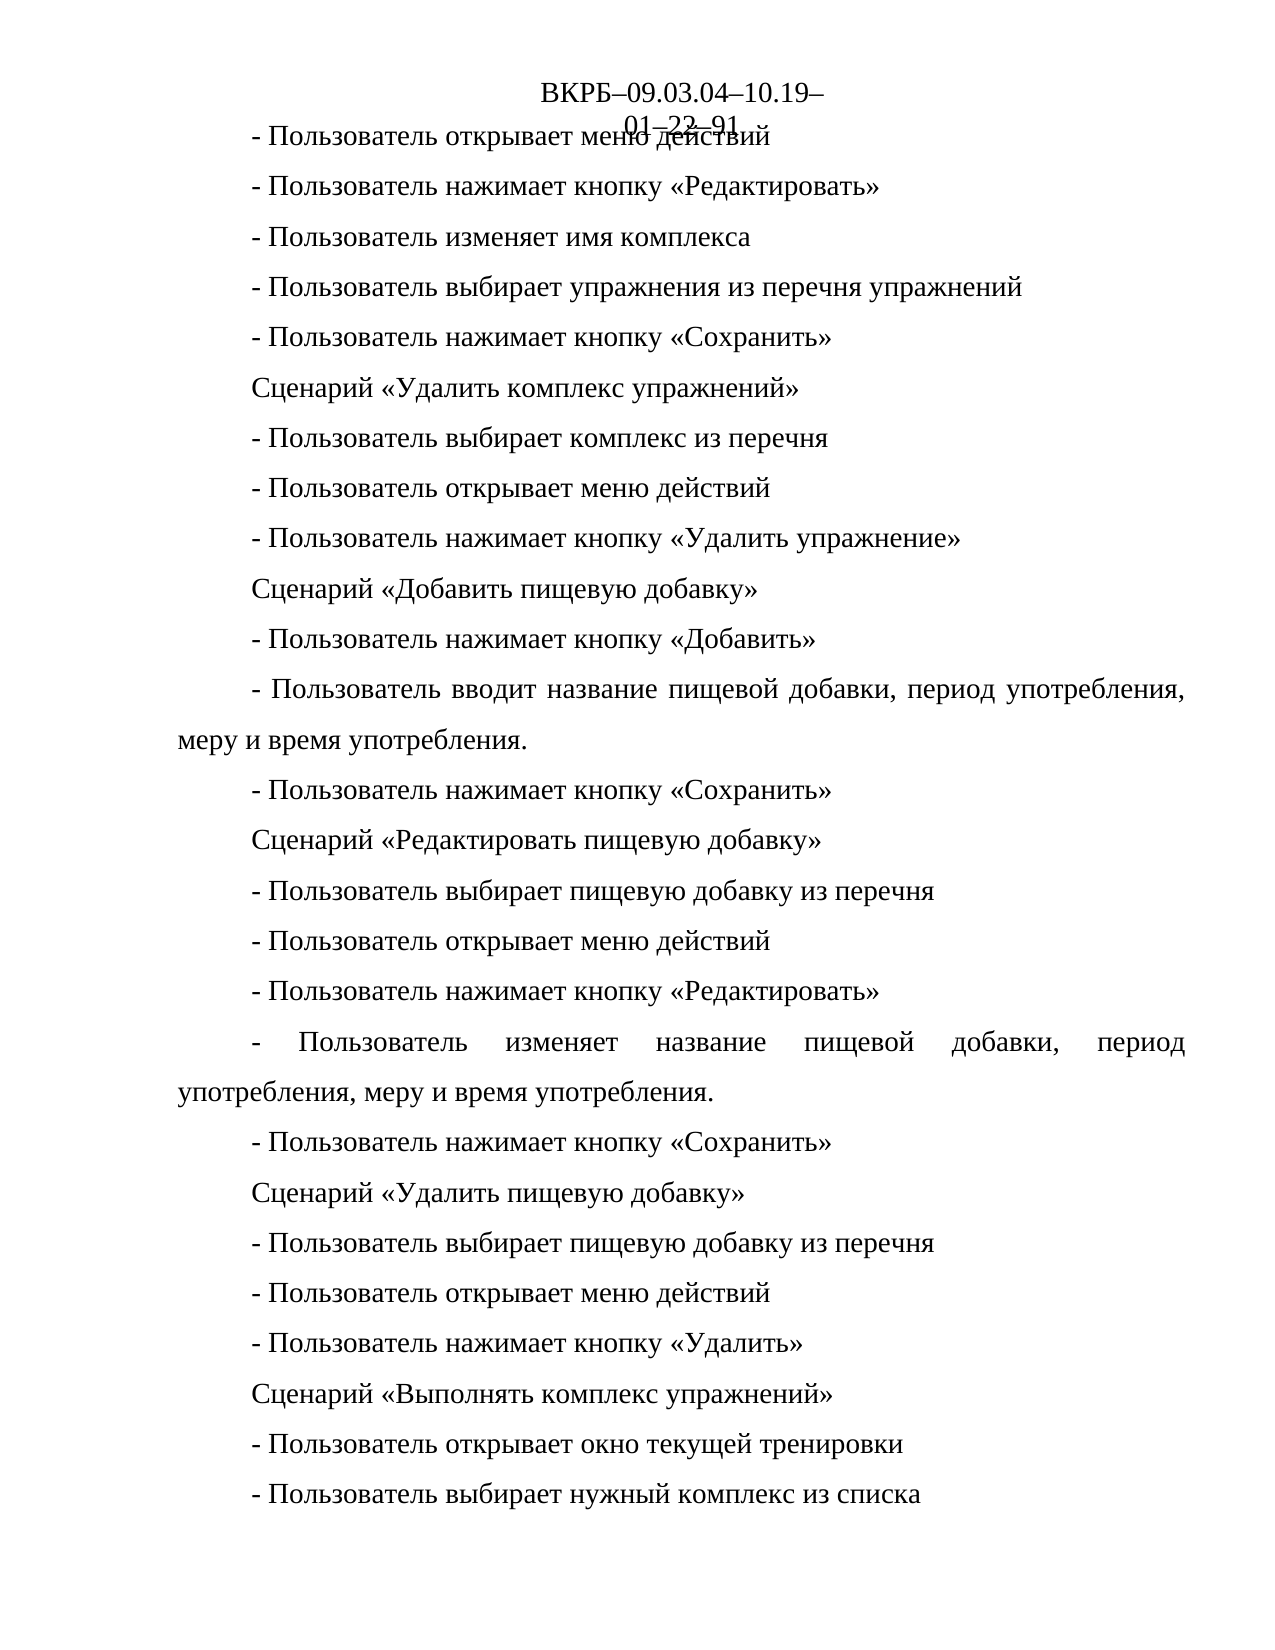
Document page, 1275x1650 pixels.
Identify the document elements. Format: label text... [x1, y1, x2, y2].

list - Пользователь изменяет имя комплекса [177, 219, 1186, 252]
list - Пользователь открывает меню действий [177, 470, 1186, 504]
list - Пользователь открывает окно текущей тренировки [177, 1426, 1186, 1460]
list - Пользователь нажимает кнопку «Сохранить» [177, 772, 1186, 806]
list - Пользователь выбирает комплекс из перечня [177, 420, 1186, 453]
list - Пользователь нажимает кнопку «Добавить» [177, 621, 1186, 655]
list - Пользователь нажимает кнопку «Сохранить» [177, 319, 1186, 353]
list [177, 269, 1186, 303]
list - Пользователь выбирает нужный комплекс из списка [177, 1477, 1186, 1510]
list - Пользователь выбирает пищевую добавку из перечня [177, 873, 1186, 906]
list Сценарий «Редактировать пищевую добавку» [177, 822, 1186, 856]
list - Пользователь открывает меню действий [177, 118, 1186, 152]
list - Пользователь нажимает кнопку «Редактировать» [177, 168, 1186, 202]
list Сценарий «Удалить комплекс упражнений» [177, 370, 1186, 403]
list - Пользователь выбирает пищевую добавку из перечня [177, 1225, 1186, 1258]
list Сценарий «Удалить пищевую добавку» [177, 1175, 1186, 1208]
list - Пользователь нажимает кнопку «Сохранить» [177, 1124, 1186, 1158]
list Сценарий «Добавить пищевую добавку» [177, 571, 1186, 604]
list - Пользователь изменяет название пищевой добавки, период употребления, меру и время употребления. [177, 1024, 1186, 1108]
list - Пользователь вводит название пищевой добавки, период употребления, меру и время употребления. [177, 672, 1186, 755]
list - Пользователь нажимает кнопку «Удалить упражнение» [177, 521, 1186, 554]
list - Пользователь открывает меню действий [177, 923, 1186, 957]
list - Пользователь нажимает кнопку «Удалить» [177, 1326, 1186, 1359]
list Сценарий «Выполнять комплекс упражнений» [177, 1376, 1186, 1409]
list - Пользователь открывает меню действий [177, 1275, 1186, 1309]
list - Пользователь нажимает кнопку «Редактировать» [177, 973, 1186, 1007]
